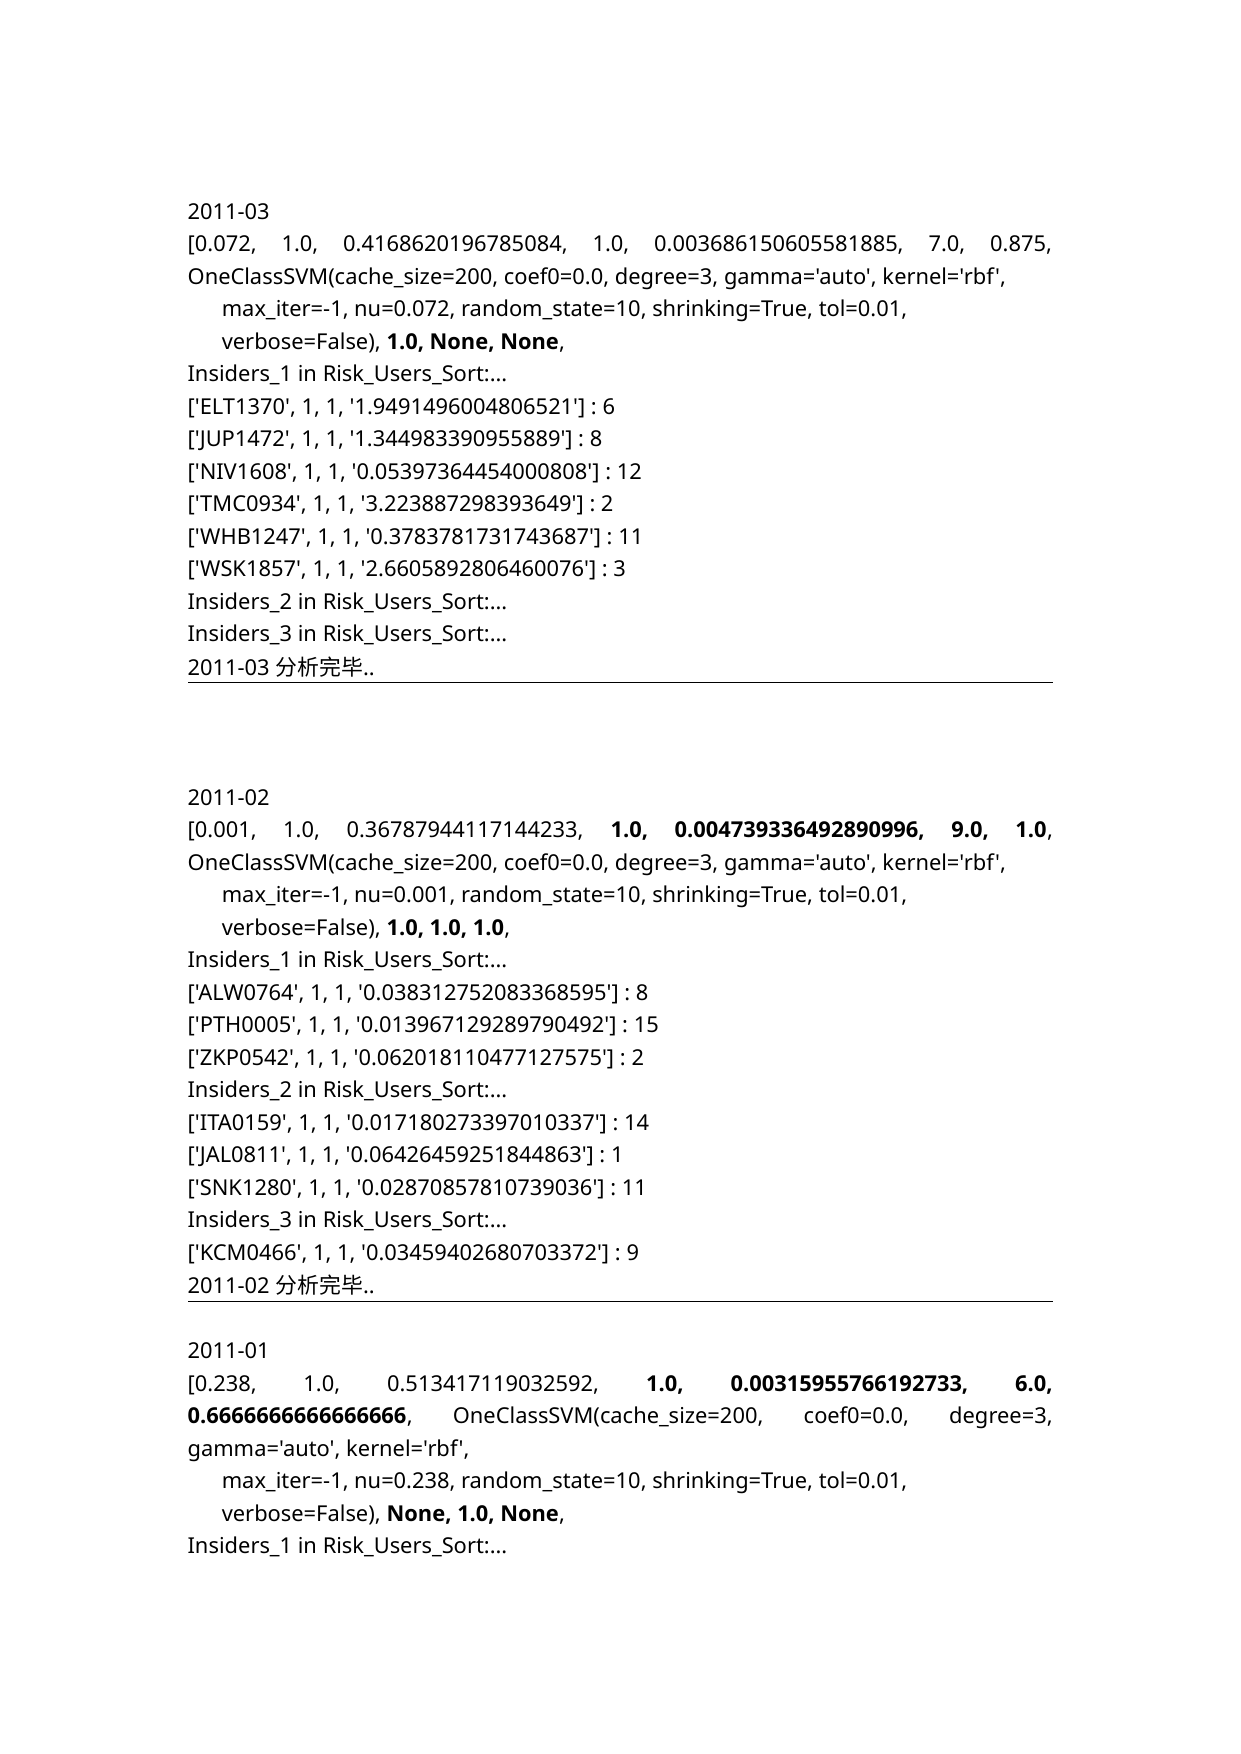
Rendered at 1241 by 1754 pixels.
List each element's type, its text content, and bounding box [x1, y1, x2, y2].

list [0.001, 1.0, 0.36787944117144233, 1.0, 0.004739336492890996, 9.0, 1.0, OneClassSVM(cache_size=200, coef0=0.0, degree=3, gamma='auto', kernel='rbf', [187, 813, 1053, 878]
list 2011-02 [187, 781, 1053, 813]
list Insiders_3 in Risk_Users_Sort:... [187, 1203, 1053, 1236]
list Insiders_1 in Risk_Users_Sort:... [187, 357, 1053, 389]
list Insiders_2 in Risk_Users_Sort:... [187, 1073, 1053, 1106]
list ['ALW0764', 1, 1, '0.038312752083368595'] : 8 [187, 976, 1053, 1008]
list ['WHB1247', 1, 1, '0.3783781731743687'] : 11 [187, 519, 1053, 552]
list ['WSK1857', 1, 1, '2.6605892806460076'] : 3 [187, 552, 1053, 584]
list max_iter=-1, nu=0.001, random_state=10, shrinking=True, tol=0.01, [187, 878, 1053, 911]
list ['ELT1370', 1, 1, '1.9491496004806521'] : 6 [187, 389, 1053, 422]
list ['JAL0811', 1, 1, '0.06426459251844863'] : 1 [187, 1138, 1053, 1171]
list verbose=False), None, 1.0, None, [187, 1497, 1053, 1529]
list ['SNK1280', 1, 1, '0.02870857810739036'] : 11 [187, 1171, 1053, 1203]
list Insiders_3 in Risk_Users_Sort:... [187, 617, 1053, 649]
list 2011-03 [187, 194, 1053, 227]
list Insiders_1 in Risk_Users_Sort:... [187, 1529, 1053, 1562]
list 2011-03 分析完毕.. [187, 649, 1053, 683]
list verbose=False), 1.0, None, None, [187, 324, 1053, 357]
list ['KCM0466', 1, 1, '0.03459402680703372'] : 9 [187, 1236, 1053, 1268]
list Insiders_2 in Risk_Users_Sort:... [187, 584, 1053, 617]
list ['ZKP0542', 1, 1, '0.062018110477127575'] : 2 [187, 1041, 1053, 1073]
list ['NIV1608', 1, 1, '0.05397364454000808'] : 12 [187, 454, 1053, 487]
list ['ITA0159', 1, 1, '0.017180273397010337'] : 14 [187, 1106, 1053, 1138]
list ['PTH0005', 1, 1, '0.013967129289790492'] : 15 [187, 1008, 1053, 1041]
list [0.072, 1.0, 0.4168620196785084, 1.0, 0.003686150605581885, 7.0, 0.875, OneClassSVM(cache_size=200, coef0=0.0, degree=3, gamma='auto', kernel='rbf', [187, 227, 1053, 292]
list [0.238, 1.0, 0.513417119032592, 1.0, 0.00315955766192733, 6.0, 0.6666666666666666, OneClassSVM(cache_size=200, coef0=0.0, degree=3, gamma='auto', kernel='rbf', [187, 1367, 1053, 1464]
list ['TMC0934', 1, 1, '3.223887298393649'] : 2 [187, 487, 1053, 519]
list ['JUP1472', 1, 1, '1.344983390955889'] : 8 [187, 422, 1053, 454]
list Insiders_1 in Risk_Users_Sort:... [187, 943, 1053, 976]
list 2011-02 分析完毕.. [187, 1268, 1053, 1302]
list max_iter=-1, nu=0.238, random_state=10, shrinking=True, tol=0.01, [187, 1464, 1053, 1497]
list verbose=False), 1.0, 1.0, 1.0, [187, 911, 1053, 943]
list 2011-01 [187, 1334, 1053, 1367]
list max_iter=-1, nu=0.072, random_state=10, shrinking=True, tol=0.01, [187, 292, 1053, 324]
